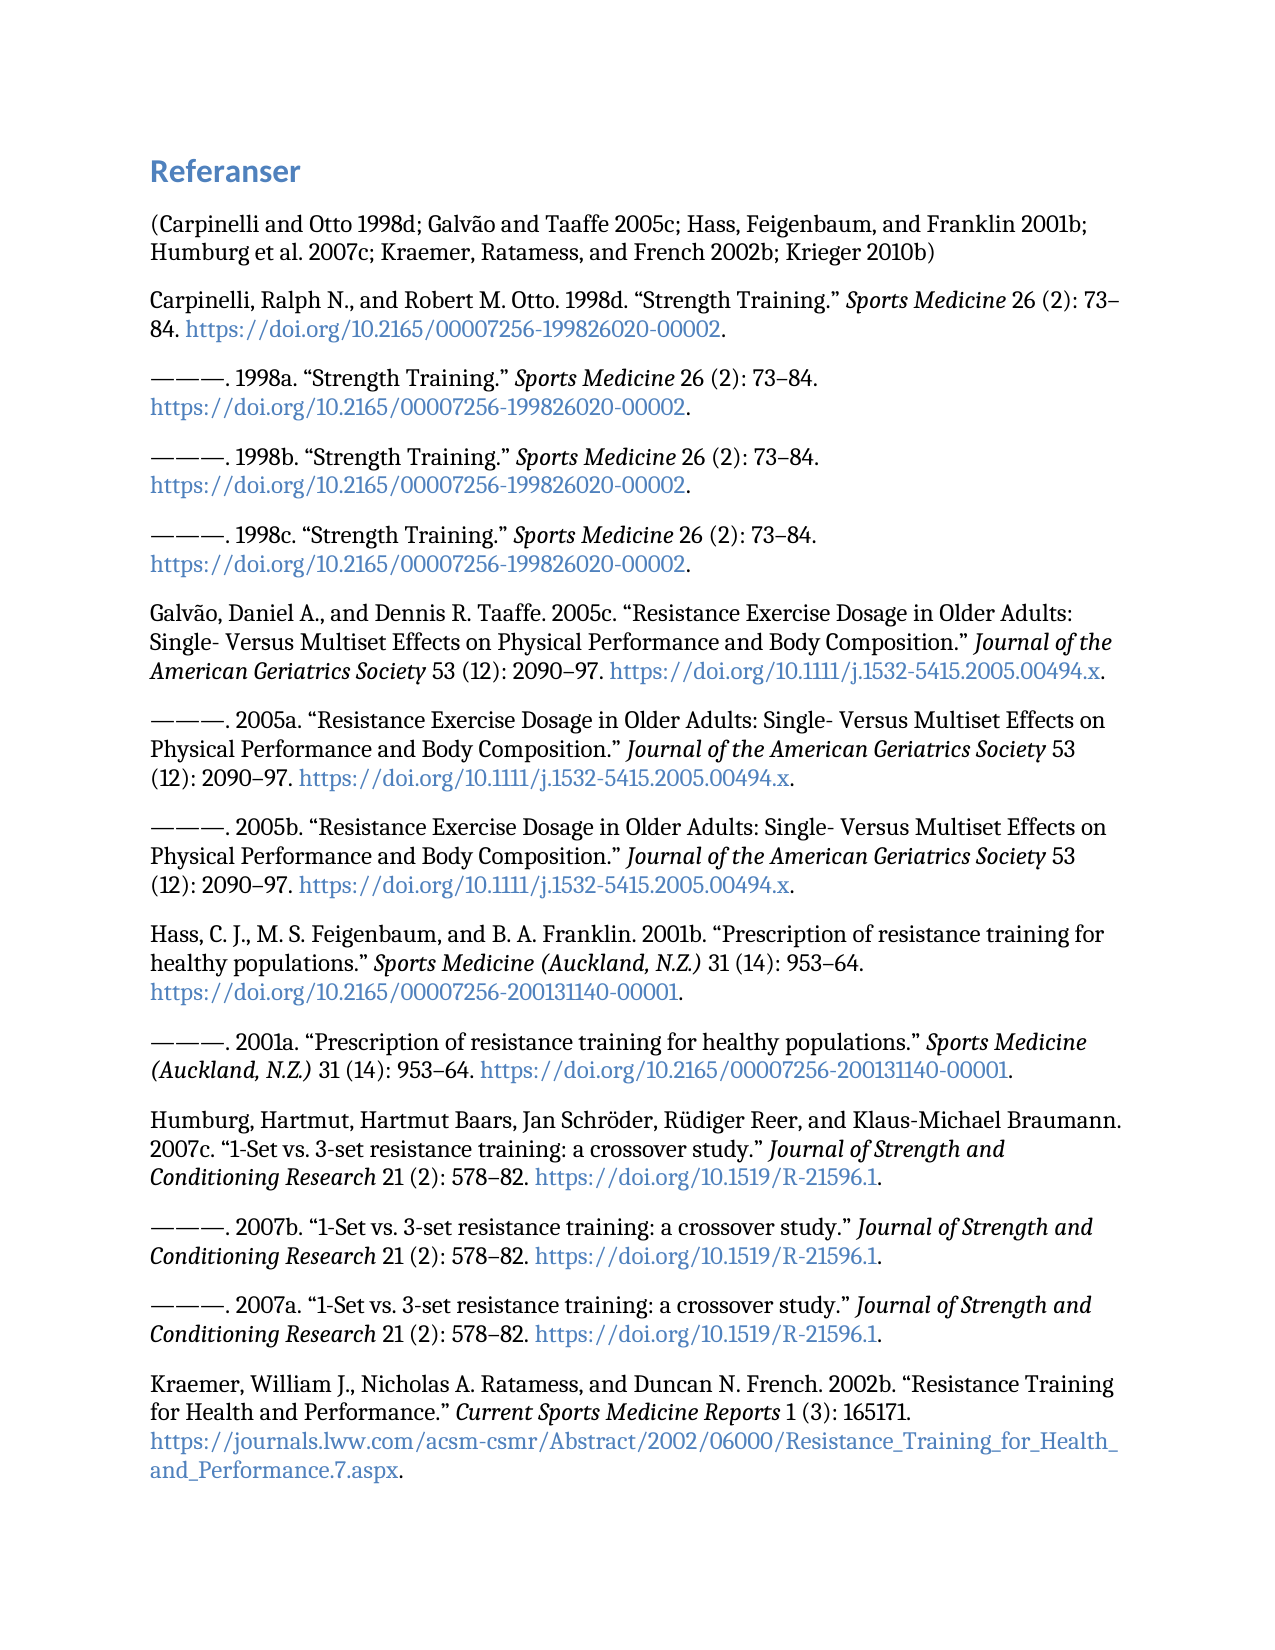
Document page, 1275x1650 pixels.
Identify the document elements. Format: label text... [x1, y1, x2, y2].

text Galvão, Daniel A., and Dennis R. Taaffe. 2005c. “Resistance Exercise Dosage in Older Adults: Single- Versus Multiset Effects on Physical Performance and Body Composition.” Journal of the American Geriatrics Society 53 (12): 2090–97. https://doi.org/10.1111/j.1532-5415.2005.00494.x. [150, 599, 1125, 685]
text ———. 1998a. “Strength Training.” Sports Medicine 26 (2): 73–84. https://doi.org/10.2165/00007256-199826020-00002. [150, 364, 1125, 422]
text ———. 2005a. “Resistance Exercise Dosage in Older Adults: Single- Versus Multiset Effects on Physical Performance and Body Composition.” Journal of the American Geriatrics Society 53 (12): 2090–97. https://doi.org/10.1111/j.1532-5415.2005.00494.x. [150, 706, 1125, 792]
text Kraemer, William J., Nicholas A. Ratamess, and Duncan N. French. 2002b. “Resistance Training for Health and Performance.” Current Sports Medicine Reports 1 (3): 165171. https://journals.lww.com/acsm-csmr/Abstract/2002/06000/Resistance_Training_for_Health_and_Performance.7.aspx. [150, 1369, 1125, 1484]
text Hass, C. J., M. S. Feigenbaum, and B. A. Franklin. 2001b. “Prescription of resistance training for healthy populations.” Sports Medicine (Auckland, N.Z.) 31 (14): 953–64. https://doi.org/10.2165/00007256-200131140-00001. [150, 920, 1125, 1007]
text Carpinelli, Ralph N., and Robert M. Otto. 1998d. “Strength Training.” Sports Medicine 26 (2): 73–84. https://doi.org/10.2165/00007256-199826020-00002. [150, 286, 1125, 343]
text ———. 2007b. “1-Set vs. 3-set resistance training: a crossover study.” Journal of Strength and Conditioning Research 21 (2): 578–82. https://doi.org/10.1519/R-21596.1. [150, 1213, 1125, 1270]
text (Carpinelli and Otto 1998d; Galvão and Taaffe 2005c; Hass, Feigenbaum, and Franklin 2001b; Humburg et al. 2007c; Kraemer, Ratamess, and French 2002b; Krieger 2010b) [150, 209, 1125, 267]
subtitle Referanser [150, 150, 1125, 191]
text ———. 1998c. “Strength Training.” Sports Medicine 26 (2): 73–84. https://doi.org/10.2165/00007256-199826020-00002. [150, 521, 1125, 578]
text ———. 2001a. “Prescription of resistance training for healthy populations.” Sports Medicine (Auckland, N.Z.) 31 (14): 953–64. https://doi.org/10.2165/00007256-200131140-00001. [150, 1027, 1125, 1085]
text ———. 1998b. “Strength Training.” Sports Medicine 26 (2): 73–84. https://doi.org/10.2165/00007256-199826020-00002. [150, 442, 1125, 500]
text ———. 2005b. “Resistance Exercise Dosage in Older Adults: Single- Versus Multiset Effects on Physical Performance and Body Composition.” Journal of the American Geriatrics Society 53 (12): 2090–97. https://doi.org/10.1111/j.1532-5415.2005.00494.x. [150, 813, 1125, 899]
text Humburg, Hartmut, Hartmut Baars, Jan Schröder, Rüdiger Reer, and Klaus-Michael Braumann. 2007c. “1-Set vs. 3-set resistance training: a crossover study.” Journal of Strength and Conditioning Research 21 (2): 578–82. https://doi.org/10.1519/R-21596.1. [150, 1106, 1125, 1192]
text ———. 2007a. “1-Set vs. 3-set resistance training: a crossover study.” Journal of Strength and Conditioning Research 21 (2): 578–82. https://doi.org/10.1519/R-21596.1. [150, 1291, 1125, 1349]
